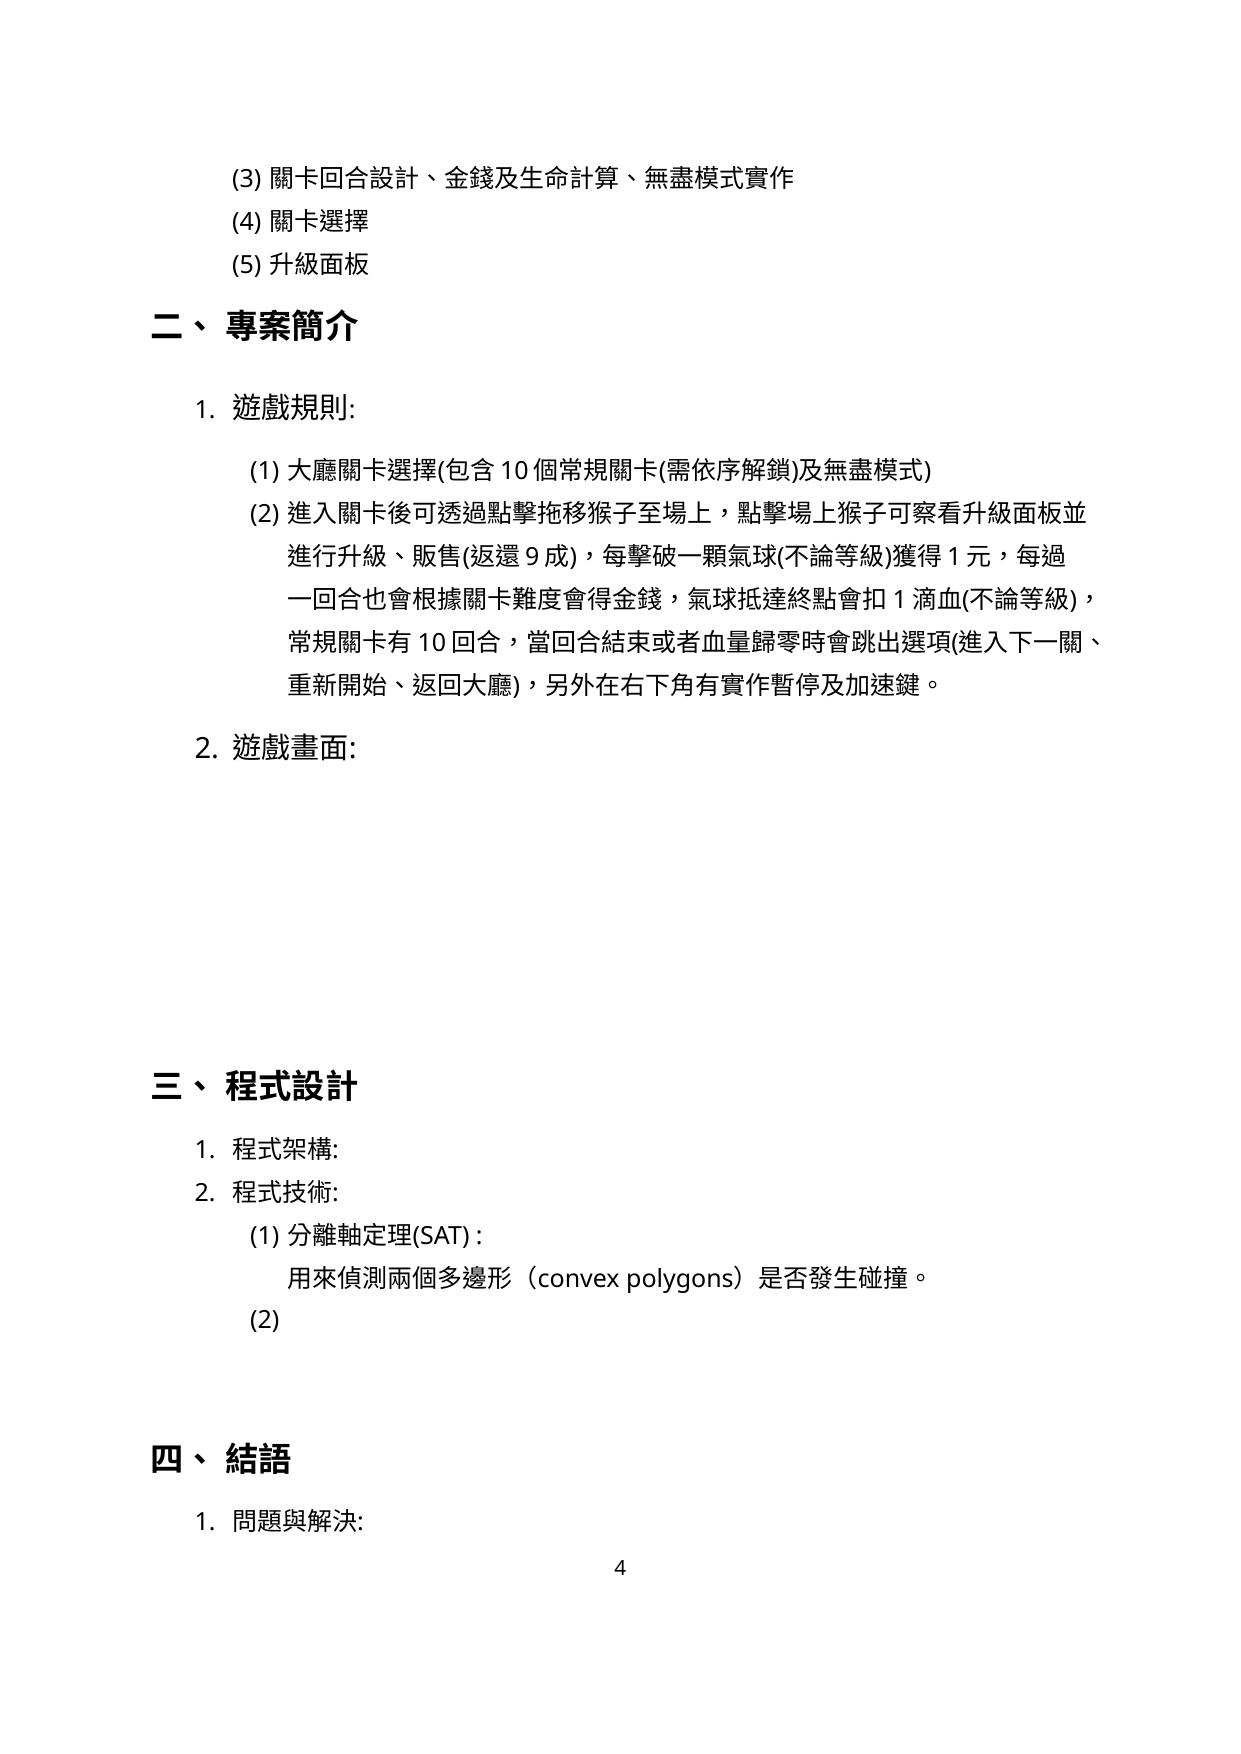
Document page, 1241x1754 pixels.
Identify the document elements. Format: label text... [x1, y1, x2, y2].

list 用來偵測兩個多邊形（convex polygons）是否發生碰撞。 [287, 1257, 1090, 1295]
list 程式技術: [194, 1172, 1090, 1209]
list 問題與解決: [194, 1501, 1090, 1539]
list 進入關卡後可透過點擊拖移猴子至場上，點擊場上猴子可察看升級面板並進行升級、販售(返還9成)，每擊破一顆氣球(不論等級)獲得1元，每過一回合也會根據關卡難度會得金錢，氣球抵達終點會扣1滴血(不論等級)，常規關卡有10回合，當回合結束或者血量歸零時會跳出選項(進入下一關、重新開始、返回大廳)，另外在右下角有實作暫停及加速鍵。 [250, 493, 1090, 703]
list 結語 [150, 1419, 1090, 1494]
list 專案簡介 [150, 286, 1090, 361]
list 遊戲畫面: [194, 708, 1090, 783]
list 關卡選擇 [232, 201, 1090, 238]
list 程式架構: [194, 1129, 1090, 1166]
list 分離軸定理(SAT) : [250, 1214, 1090, 1252]
list 大廳關卡選擇(包含10個常規關卡(需依序解鎖)及無盡模式) [250, 450, 1090, 487]
list 程式設計 [150, 1047, 1090, 1122]
list 關卡回合設計、金錢及生命計算、無盡模式實作 [232, 158, 1090, 195]
list 升級面板 [232, 243, 1090, 281]
list 遊戲規則: [194, 368, 1090, 443]
